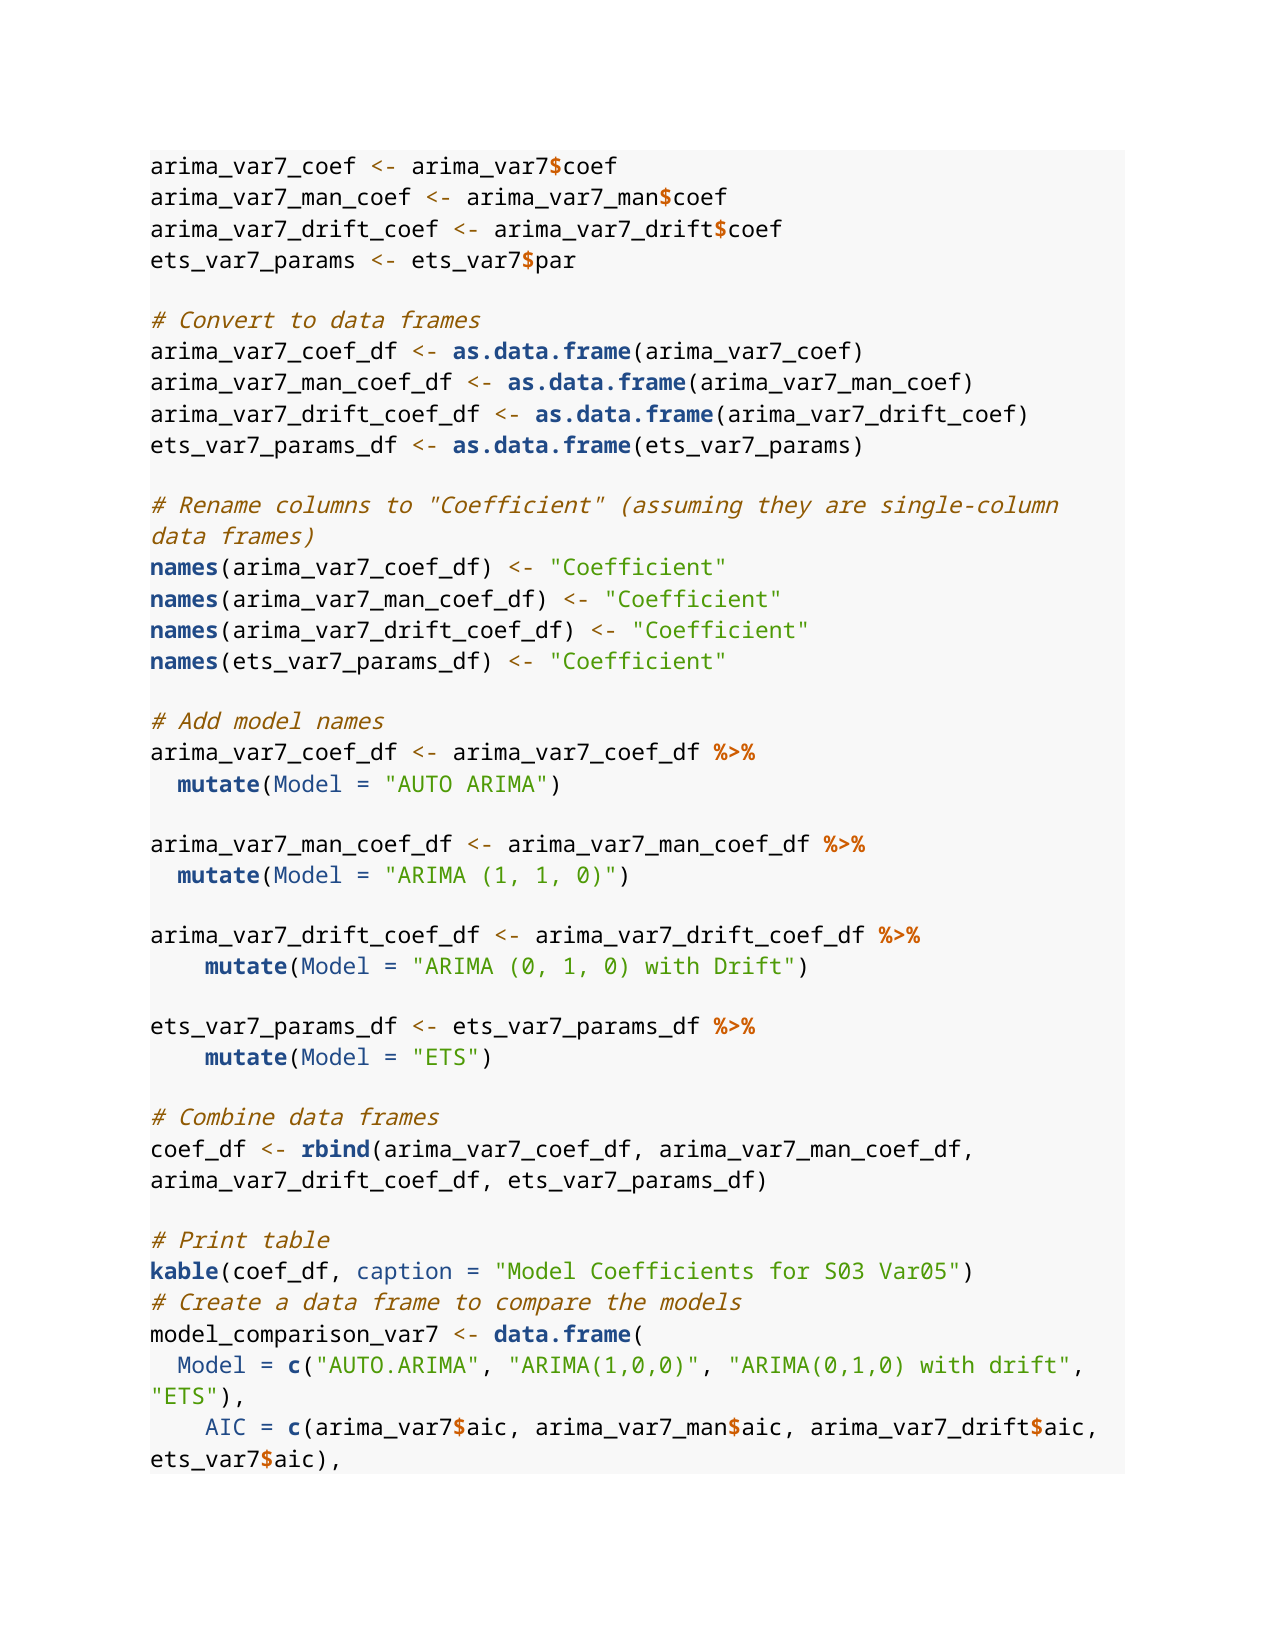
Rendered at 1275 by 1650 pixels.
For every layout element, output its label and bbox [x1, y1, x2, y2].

text [150, 150, 1125, 1474]
